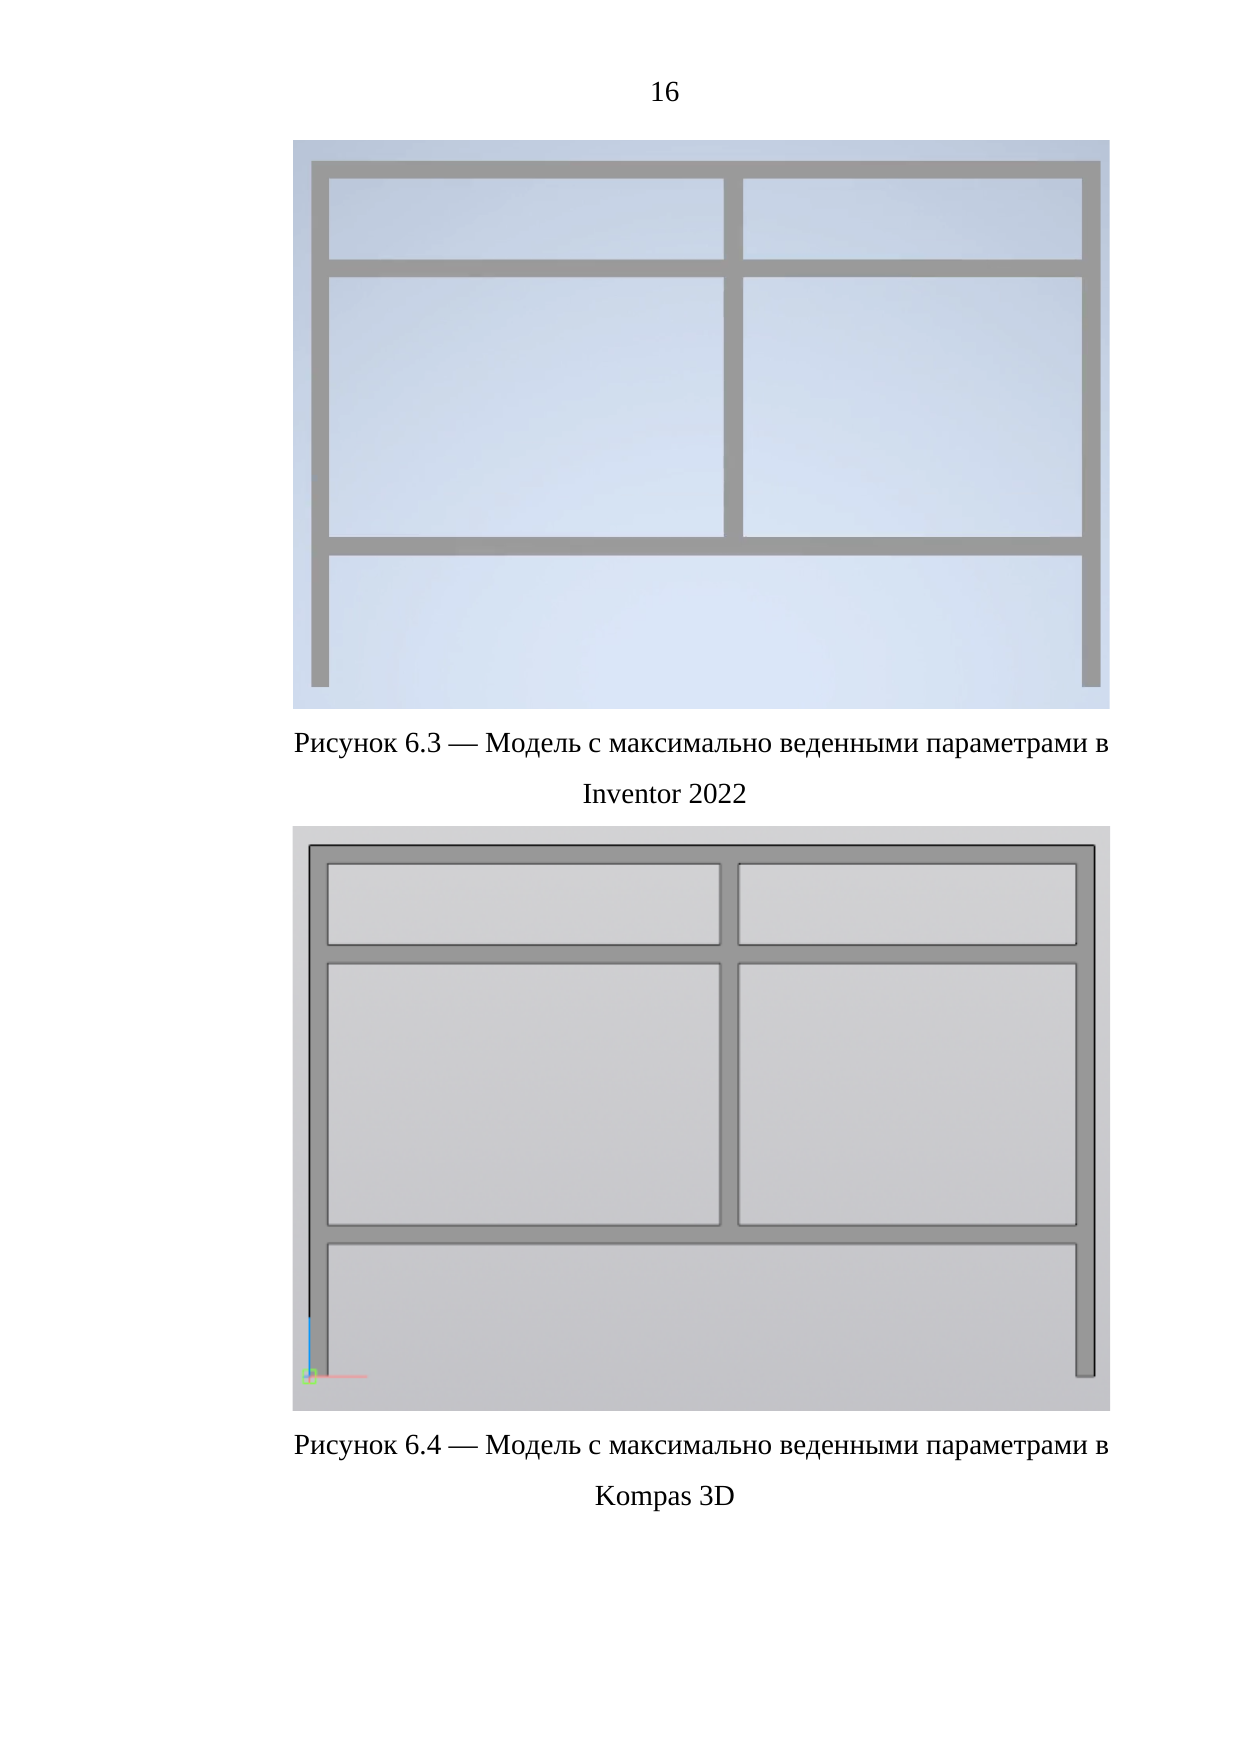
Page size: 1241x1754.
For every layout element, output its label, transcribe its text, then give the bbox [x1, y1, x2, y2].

text Рисунок 6.3 — Модель с максимально веденными параметрами в Inventor 2022 [177, 726, 1152, 809]
picture [293, 140, 1110, 709]
picture [292, 826, 1111, 1411]
text Рисунок 6.4 — Модель с максимально веденными параметрами в Kompas 3D [177, 1427, 1152, 1511]
